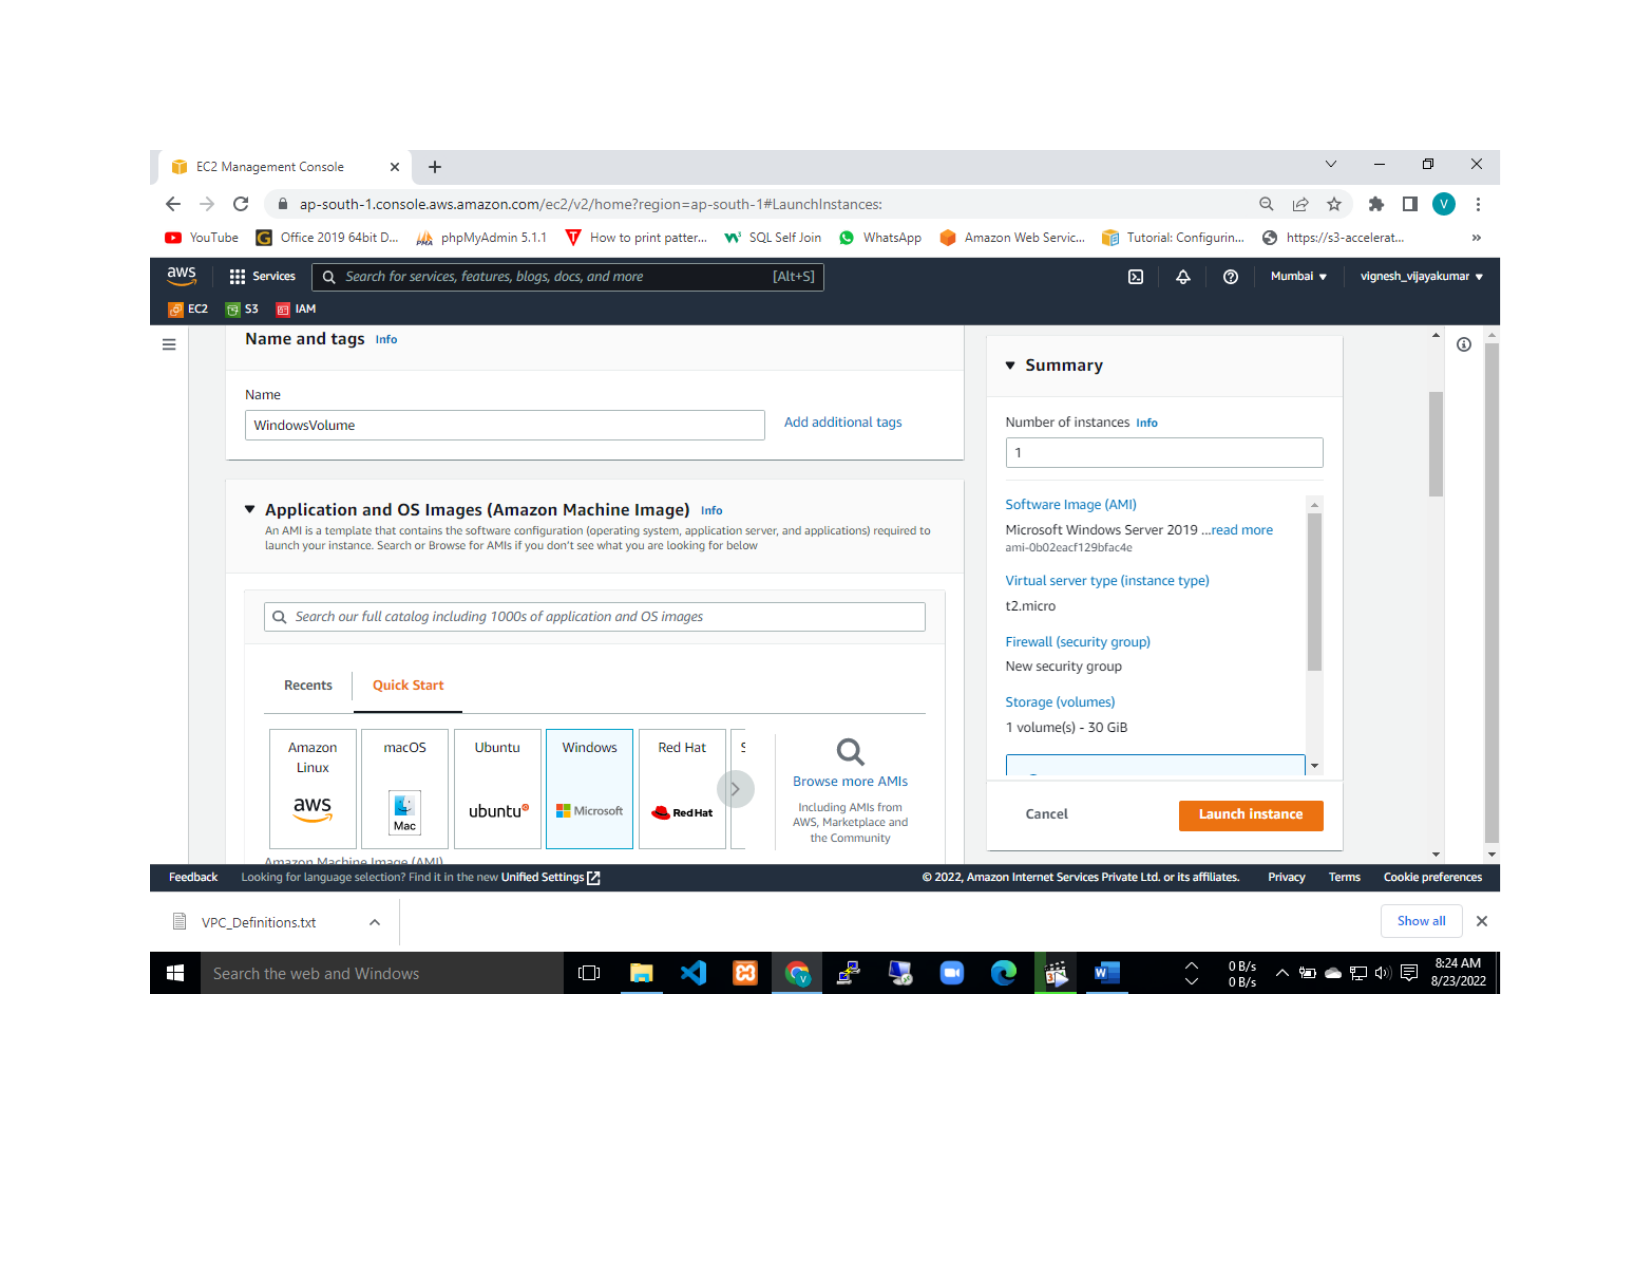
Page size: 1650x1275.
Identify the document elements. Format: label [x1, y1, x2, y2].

picture [150, 150, 1500, 994]
